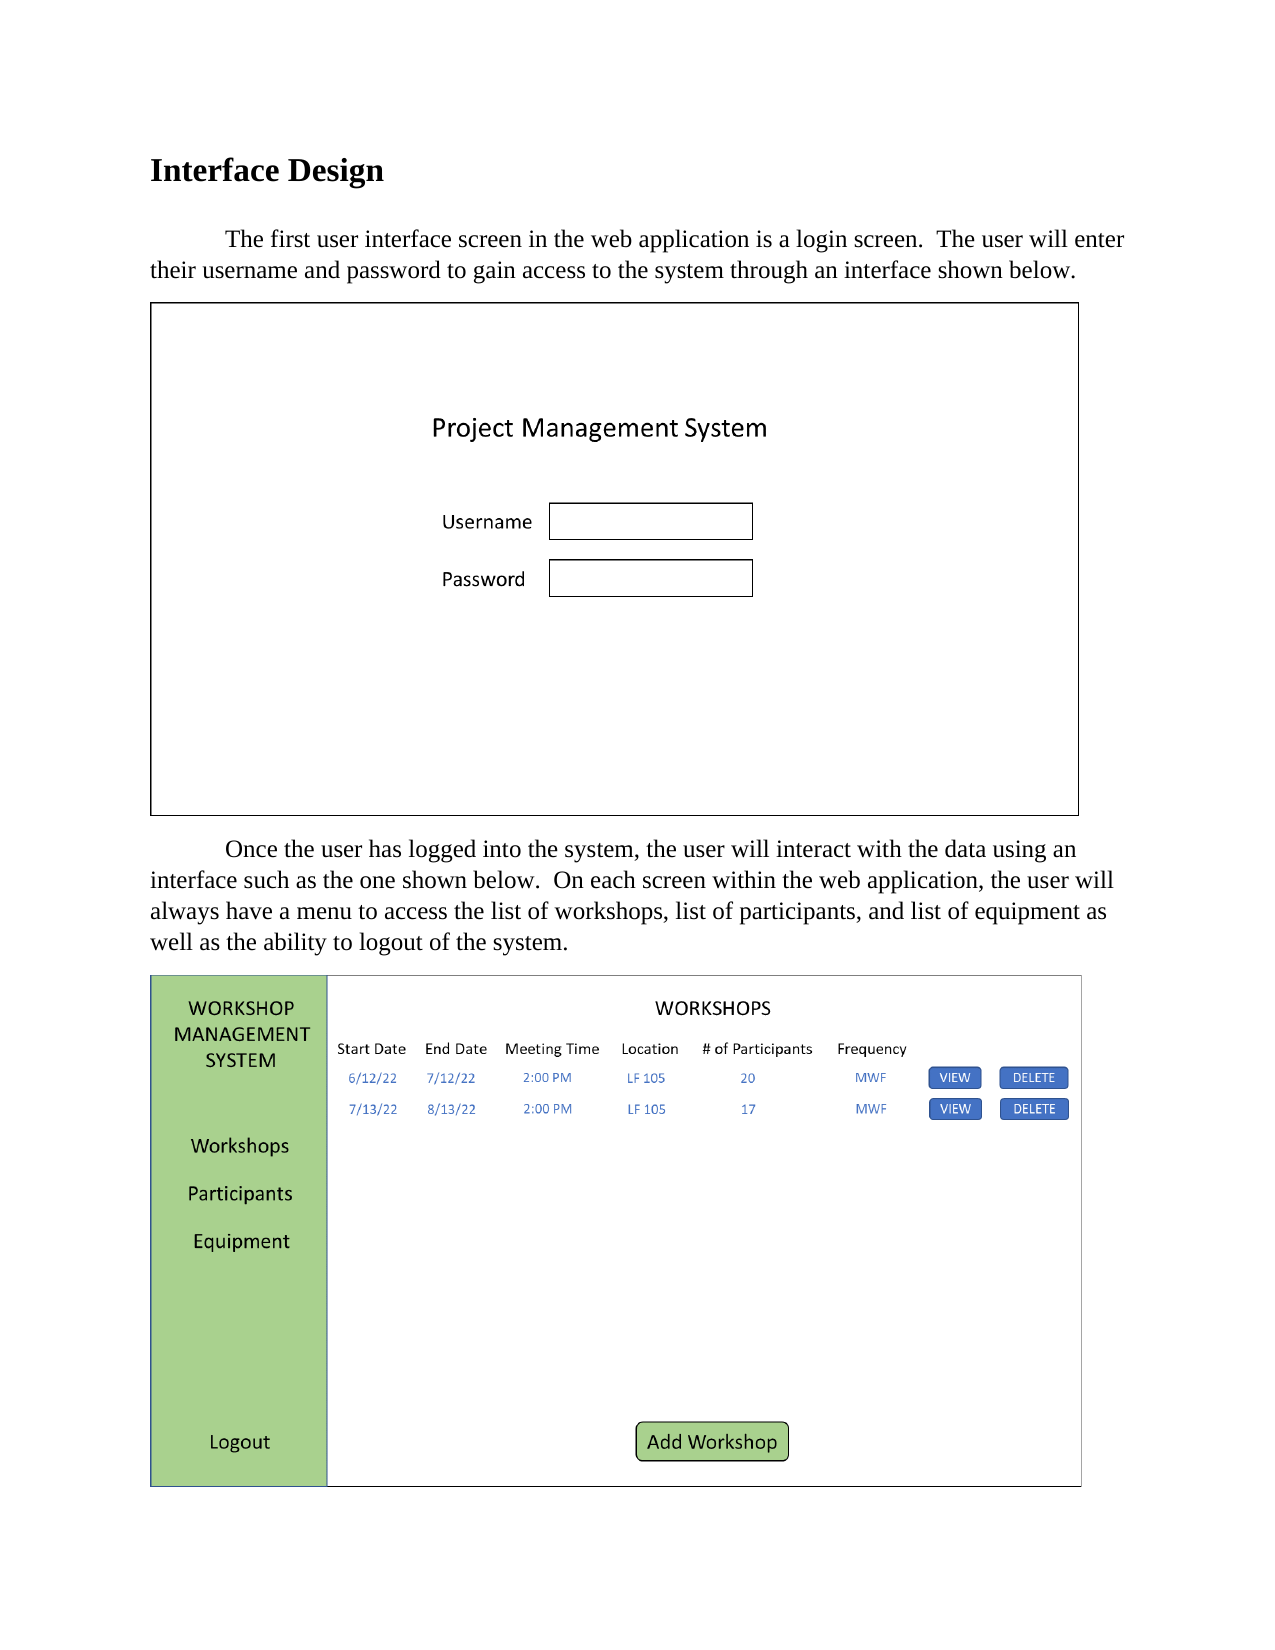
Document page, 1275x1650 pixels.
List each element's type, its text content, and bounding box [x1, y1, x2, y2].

picture [150, 302, 1079, 816]
text Interface Design [150, 150, 1125, 188]
text The first user interface screen in the web application is a login screen. The user will enter their username and password to gain access to the system through an interface shown below. [150, 224, 1125, 284]
picture [150, 975, 1082, 1487]
text Once the user has logged into the system, the user will interact with the data using an interface such as the one shown below. On each screen within the web application, the user will always have a menu to access the list of workshops, list of participants, and list of equipment as well as the ability to logout of the system. [150, 834, 1125, 956]
